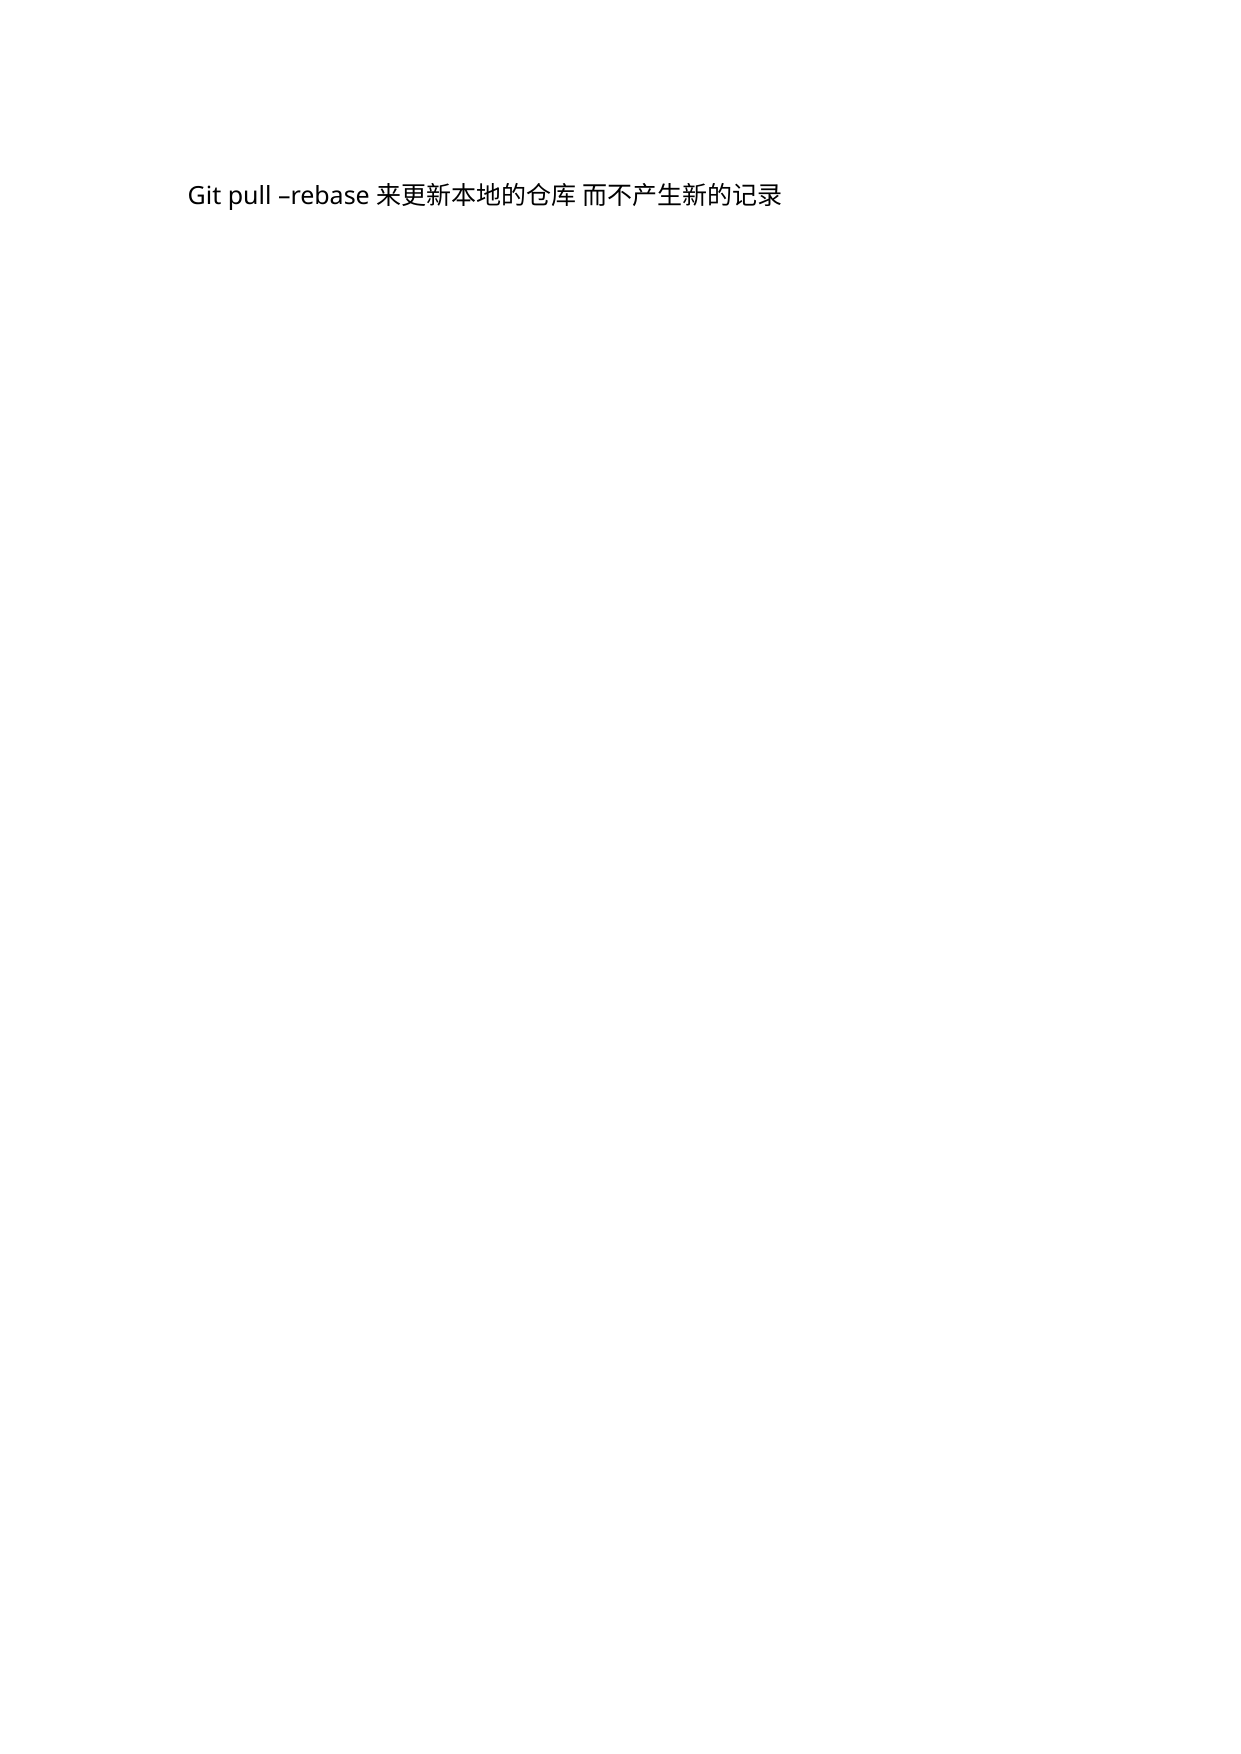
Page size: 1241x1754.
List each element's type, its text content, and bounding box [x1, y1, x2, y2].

text Git pull –rebase 来更新本地的仓库 而不产生新的记录 [187, 172, 1053, 216]
